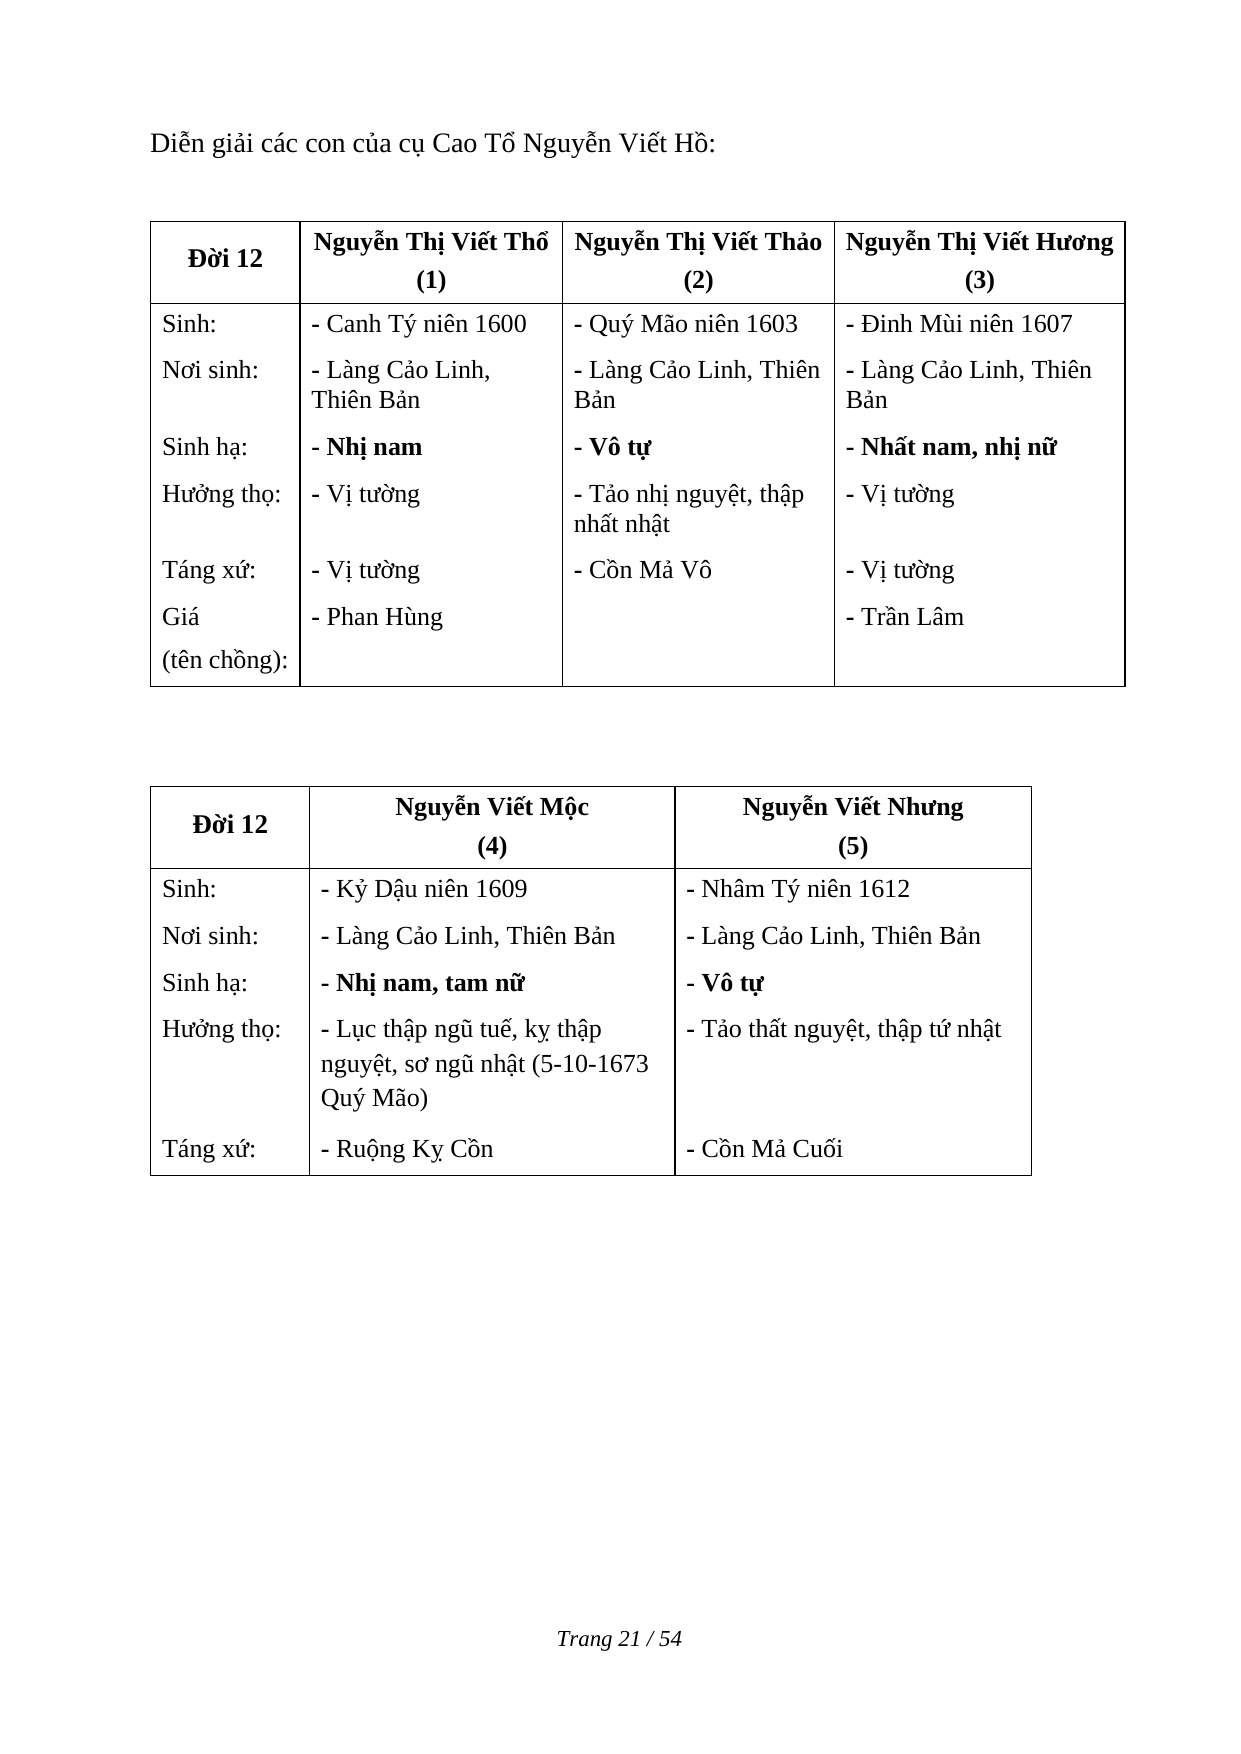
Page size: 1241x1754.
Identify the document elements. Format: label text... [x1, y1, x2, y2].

table_cell - Tảo thất nguyệt, thập tứ nhật [676, 1009, 1031, 1129]
table_cell - Quý Mão niên 1603 [563, 304, 834, 350]
table_cell Hưởng thọ: [151, 474, 299, 550]
table_cell - Nhị nam [301, 427, 562, 474]
table_cell - Vị tường [301, 474, 562, 550]
table_cell - Cồn Mả Cuối [676, 1129, 1031, 1175]
table_cell - Đinh Mùi niên 1607 [835, 304, 1124, 350]
table_cell [563, 597, 834, 686]
table_cell - Phan Hùng [301, 597, 562, 686]
table_cell - Vị tường [835, 550, 1124, 597]
table_cell Táng xứ: [151, 1129, 309, 1175]
table_header Đời 12 [151, 787, 309, 868]
table_cell - Trần Lâm [835, 597, 1124, 686]
table_cell - Nhâm Tý niên 1612 [676, 869, 1031, 916]
table_cell - Vị tường [301, 550, 562, 597]
table_cell - Ruộng Kỵ Cồn [310, 1129, 674, 1175]
table_header Nguyễn Viết Nhưng (5) [676, 787, 1031, 868]
table_cell Nơi sinh: [151, 916, 309, 962]
table_cell - Làng Cảo Linh, Thiên Bản [310, 916, 674, 962]
table_header Nguyễn Thị Viết Hương (3) [835, 222, 1124, 303]
table_cell - Canh Tý niên 1600 [301, 304, 562, 350]
table_cell Sinh: [151, 869, 309, 916]
table_cell - Lục thập ngũ tuế, kỵ thập nguyệt, sơ ngũ nhật (5-10-1673 Quý Mão) [310, 1009, 674, 1129]
table_cell - Vô tự [676, 963, 1031, 1009]
table_cell - Tảo nhị nguyệt, thập nhất nhật [563, 474, 834, 550]
table_cell - Làng Cảo Linh, Thiên Bản [835, 350, 1124, 427]
table_cell Nơi sinh: [151, 350, 299, 427]
table_cell - Vô tự [563, 427, 834, 474]
table_cell - Làng Cảo Linh, Thiên Bản [563, 350, 834, 427]
table_cell - Làng Cảo Linh, Thiên Bản [301, 350, 562, 427]
table_cell Sinh: [151, 304, 299, 350]
table_header Nguyễn Thị Viết Thảo (2) [563, 222, 834, 303]
table_cell - Vị tường [835, 474, 1124, 550]
table_cell - Nhất nam, nhị nữ [835, 427, 1124, 474]
table_cell Táng xứ: [151, 550, 299, 597]
table_cell - Làng Cảo Linh, Thiên Bản [676, 916, 1031, 962]
table_cell Giá (tên chồng): [151, 597, 299, 686]
table_cell - Nhị nam, tam nữ [310, 963, 674, 1009]
table_header Nguyễn Thị Viết Thổ (1) [301, 222, 562, 303]
table_cell Sinh hạ: [151, 427, 299, 474]
table_header Nguyễn Viết Mộc (4) [310, 787, 674, 868]
table_cell - Kỷ Dậu niên 1609 [310, 869, 674, 916]
table_cell Sinh hạ: [151, 963, 309, 1009]
text Diễn giải các con của cụ Cao Tổ Nguyễn Viết Hồ: [150, 126, 1090, 158]
table_header Đời 12 [151, 222, 299, 303]
table_cell - Cồn Mả Vô [563, 550, 834, 597]
table_cell Hưởng thọ: [151, 1009, 309, 1129]
